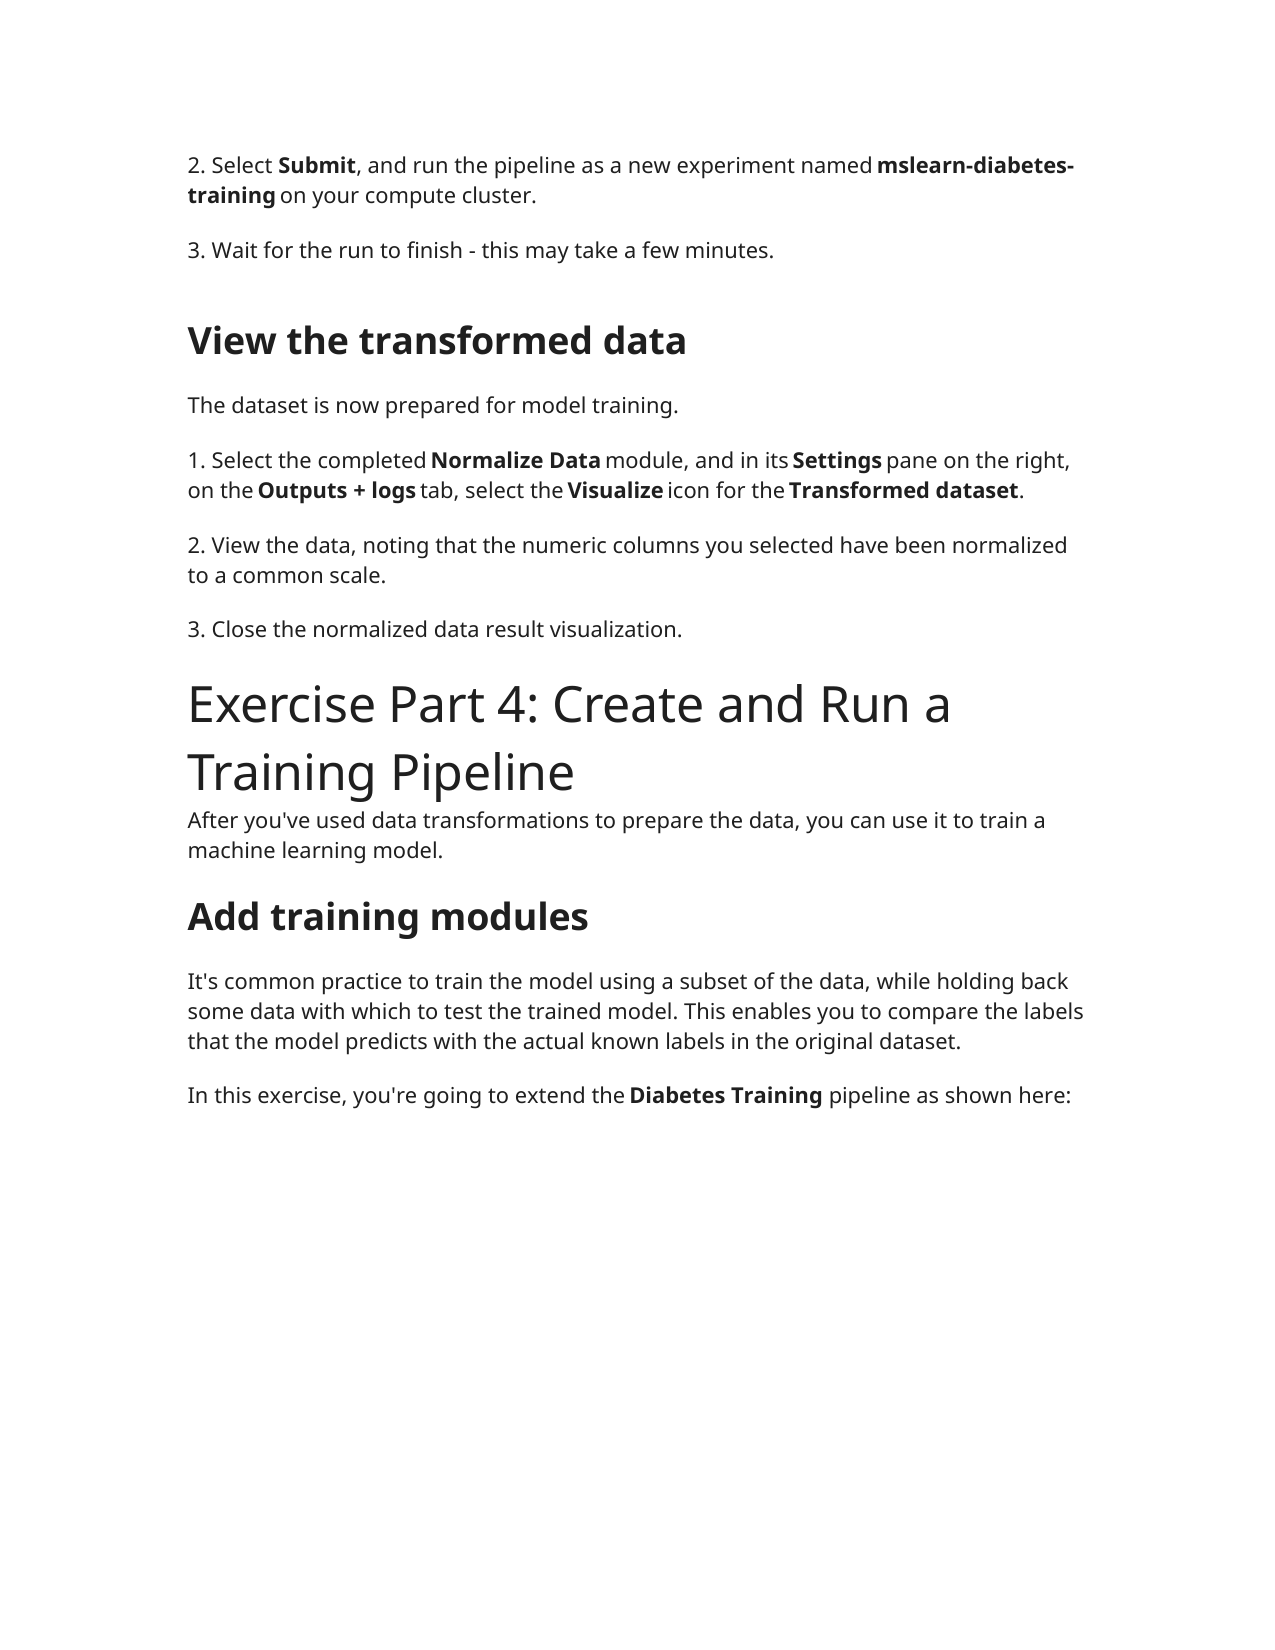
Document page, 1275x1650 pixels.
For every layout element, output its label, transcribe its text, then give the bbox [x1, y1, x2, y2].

text View the transformed data [187, 314, 1087, 365]
text In this exercise, you're going to extend the Diabetes Training pipeline as shown here: [187, 1080, 1087, 1110]
text 2. View the data, noting that the numeric columns you selected have been normalized to a common scale. [187, 530, 1087, 589]
text It's common practice to train the model using a subset of the data, while holding back some data with which to test the trained model. This enables you to compare the labels that the model predicts with the actual known labels in the original dataset. [187, 966, 1087, 1055]
text Add training modules [187, 890, 1087, 941]
text After you've used data transformations to prepare the data, you can use it to train a machine learning model. [187, 805, 1087, 865]
text The dataset is now prepared for model training. [187, 390, 1087, 420]
text 2. Select Submit, and run the pipeline as a new experiment named mslearn-diabetes-training on your compute cluster. [187, 150, 1087, 209]
text 3. Close the normalized data result visualization. [187, 614, 1087, 644]
text 3. Wait for the run to finish - this may take a few minutes. [187, 234, 1087, 264]
text Exercise Part 4: Create and Run a Training Pipeline [187, 669, 1087, 805]
text 1. Select the completed Normalize Data module, and in its Settings pane on the right, on the Outputs + logs tab, select the Visualize icon for the Transformed dataset. [187, 445, 1087, 505]
